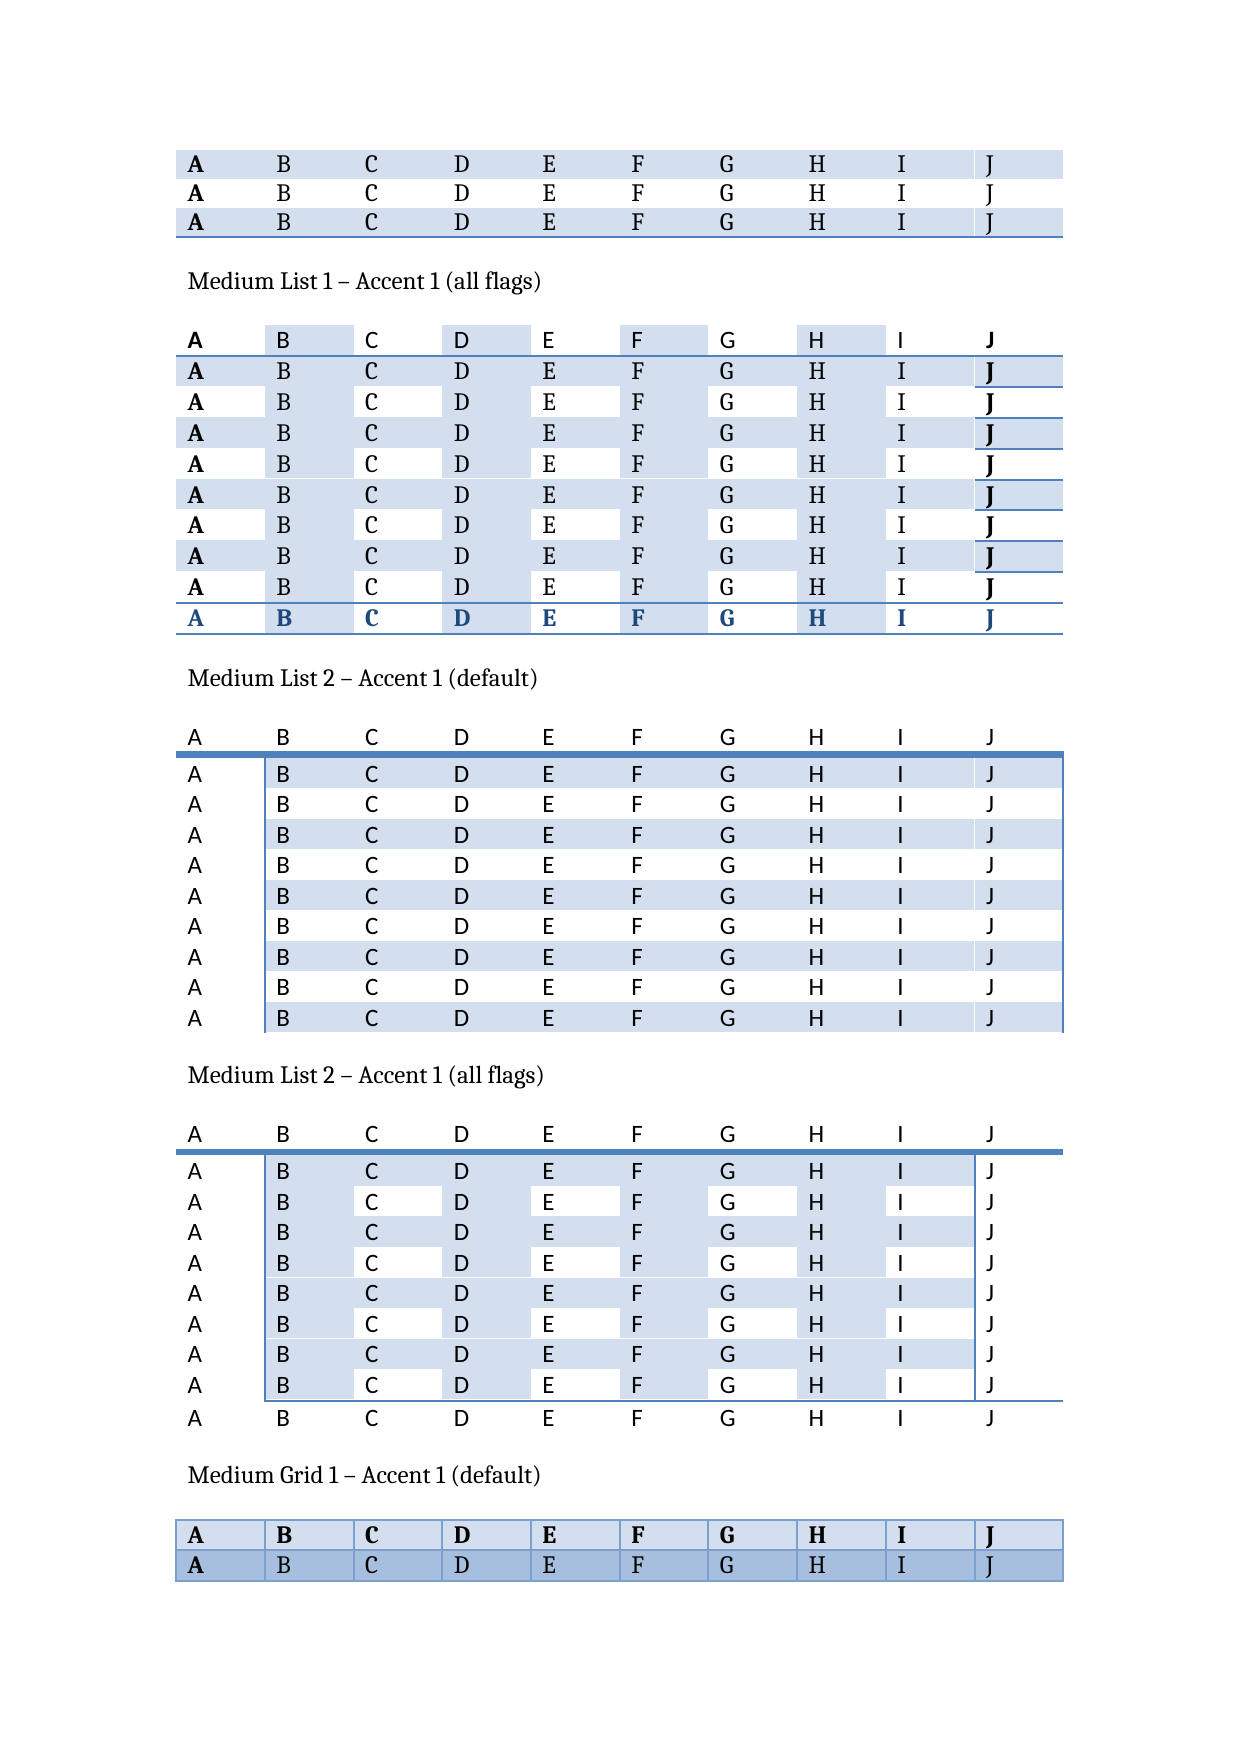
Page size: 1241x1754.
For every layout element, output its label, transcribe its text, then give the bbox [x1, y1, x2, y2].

table_cell F [620, 788, 708, 819]
table_cell F [620, 509, 708, 540]
table_cell B [265, 604, 354, 633]
table_cell F [621, 1551, 707, 1580]
table_cell B [266, 910, 354, 941]
table_cell D [442, 819, 531, 849]
table_cell B [265, 179, 354, 207]
table_cell G [708, 1216, 797, 1247]
table_cell H [797, 357, 886, 386]
table_cell A [176, 540, 265, 571]
table_header J [975, 325, 1063, 355]
table_cell H [797, 571, 886, 602]
table_cell I [886, 540, 974, 571]
table_cell D [443, 1551, 530, 1580]
table_cell J [975, 419, 1063, 448]
table_cell G [708, 1339, 797, 1369]
table_cell A [176, 357, 265, 386]
table_cell C [354, 971, 442, 1002]
table_cell B [266, 1155, 354, 1186]
table_cell G [708, 1002, 797, 1032]
table_cell E [531, 1402, 620, 1432]
table_cell J [975, 788, 1062, 819]
table_cell A [176, 509, 265, 540]
table_cell F [620, 604, 708, 633]
table_header H [797, 1119, 886, 1149]
table_header E [531, 1119, 620, 1149]
table_cell J [976, 1216, 1063, 1247]
table_cell C [354, 571, 442, 602]
table_cell J [975, 573, 1063, 602]
table_cell H [797, 179, 886, 207]
table_cell H [797, 1308, 886, 1338]
text Medium List 2 – Accent 1 (default) [187, 663, 1053, 692]
table_cell E [531, 417, 620, 448]
table_cell B [266, 1186, 354, 1216]
table_cell F [620, 150, 708, 179]
table_cell C [354, 1402, 442, 1432]
table_cell J [975, 971, 1062, 1002]
table_cell J [975, 511, 1063, 540]
table_cell E [531, 1339, 620, 1369]
table_header J [976, 1521, 1062, 1549]
table_cell J [976, 1369, 1063, 1399]
table_cell D [442, 1155, 531, 1186]
table_cell G [708, 910, 797, 941]
table_cell F [620, 1278, 708, 1308]
table_cell H [797, 880, 886, 910]
table_header B [266, 1521, 353, 1549]
table_cell F [620, 1216, 708, 1247]
table_cell C [354, 880, 442, 910]
table_cell G [708, 880, 797, 910]
table_cell D [442, 1186, 531, 1216]
table_cell I [886, 448, 974, 478]
text Medium Grid 1 – Accent 1 (default) [187, 1461, 1053, 1490]
table_cell I [886, 1002, 974, 1032]
table_header B [265, 325, 354, 355]
table_cell B [265, 479, 354, 509]
table_cell I [886, 208, 974, 236]
table_cell H [797, 971, 886, 1002]
table_cell E [531, 179, 620, 207]
table_cell G [708, 1369, 797, 1399]
table_cell C [354, 758, 442, 788]
table_cell G [708, 788, 797, 819]
table_cell A [176, 1155, 264, 1186]
table_cell B [266, 819, 354, 849]
table_header B [265, 1119, 354, 1149]
table_cell H [797, 910, 886, 941]
table_cell C [354, 1308, 442, 1338]
table_cell F [620, 819, 708, 849]
table_cell J [975, 542, 1063, 571]
table_cell D [442, 604, 531, 633]
table_header G [708, 721, 797, 751]
table_cell I [886, 417, 974, 448]
table_cell B [266, 758, 354, 788]
table_cell C [354, 788, 442, 819]
table_cell A [176, 880, 264, 910]
table_cell J [976, 1278, 1063, 1308]
table_cell B [266, 788, 354, 819]
table_cell E [531, 819, 620, 849]
table_cell B [266, 1308, 354, 1338]
table_cell A [176, 1216, 264, 1247]
table_cell A [176, 179, 265, 207]
table_cell J [976, 1551, 1062, 1580]
table_cell G [708, 758, 797, 788]
table_cell E [531, 448, 620, 478]
table_cell J [975, 481, 1063, 509]
table_cell H [797, 208, 886, 236]
table_cell D [442, 540, 531, 571]
table_cell D [442, 357, 531, 386]
table_cell I [886, 1278, 974, 1308]
table_cell F [620, 417, 708, 448]
table_cell A [176, 1400, 265, 1432]
table_cell B [266, 1002, 354, 1032]
table_cell H [798, 1551, 885, 1580]
table_header G [708, 325, 797, 355]
table_cell C [355, 1551, 441, 1580]
table_cell J [975, 208, 1063, 236]
table_cell G [708, 208, 797, 236]
table_cell C [354, 1155, 442, 1186]
table_cell G [708, 1155, 797, 1186]
table_cell C [354, 509, 442, 540]
table_cell B [266, 849, 354, 880]
table_cell H [797, 1186, 886, 1216]
table_cell C [354, 1247, 442, 1277]
table_cell I [886, 479, 974, 509]
table_cell H [797, 941, 886, 971]
table_header G [708, 1119, 797, 1149]
table_cell D [442, 971, 531, 1002]
table_cell H [797, 1402, 886, 1432]
table_cell A [176, 1278, 264, 1308]
table_cell E [531, 941, 620, 971]
table_cell J [976, 1186, 1063, 1216]
table_cell C [354, 179, 442, 207]
table_cell D [442, 880, 531, 910]
table_cell F [620, 880, 708, 910]
table_cell A [176, 1339, 264, 1369]
table_header E [531, 721, 620, 751]
table_cell E [531, 849, 620, 880]
table_header H [797, 325, 886, 355]
table_cell F [620, 1402, 708, 1432]
table_cell I [886, 604, 974, 633]
table_cell I [886, 1247, 974, 1277]
table_cell J [976, 1339, 1063, 1369]
table_cell J [975, 758, 1062, 788]
table_cell G [708, 509, 797, 540]
table_cell D [442, 417, 531, 448]
table_cell D [442, 1402, 531, 1432]
table_cell A [176, 571, 265, 602]
text Medium List 2 – Accent 1 (all flags) [187, 1061, 1053, 1090]
table_cell A [176, 788, 264, 819]
table_cell C [354, 604, 442, 633]
table_cell B [266, 880, 354, 910]
table_cell D [442, 941, 531, 971]
table_cell E [531, 910, 620, 941]
table_cell D [442, 150, 531, 179]
table_cell J [975, 357, 1063, 386]
table_cell H [797, 1278, 886, 1308]
table_cell B [265, 208, 354, 236]
table_cell I [886, 971, 974, 1002]
table_cell B [265, 509, 354, 540]
table_cell I [886, 788, 974, 819]
table_cell H [797, 150, 886, 179]
table_cell G [709, 1551, 796, 1580]
table_cell A [176, 1308, 264, 1338]
table_cell H [797, 1216, 886, 1247]
table_cell D [442, 208, 531, 236]
table_cell A [176, 1247, 264, 1277]
table_cell A [176, 479, 265, 509]
table_cell I [886, 357, 974, 386]
table_cell I [887, 1551, 974, 1580]
table_cell F [620, 1339, 708, 1369]
table_cell D [442, 1369, 531, 1399]
table_cell E [531, 1186, 620, 1216]
table_cell D [442, 448, 531, 478]
table_cell F [620, 1155, 708, 1186]
table_cell E [531, 1216, 620, 1247]
table_cell H [797, 604, 886, 633]
table_cell A [176, 1369, 264, 1399]
table_header D [443, 1521, 530, 1549]
table_cell G [708, 571, 797, 602]
table_cell H [797, 448, 886, 478]
table_cell H [797, 1247, 886, 1277]
table_cell J [975, 1402, 1063, 1432]
table_cell A [176, 208, 265, 236]
table_cell B [266, 1247, 354, 1277]
table_cell C [354, 1216, 442, 1247]
table_cell J [975, 941, 1062, 971]
table_cell H [797, 1339, 886, 1369]
table_cell A [176, 604, 265, 633]
table_cell I [886, 1155, 974, 1186]
table_cell C [354, 208, 442, 236]
table_cell J [975, 1002, 1062, 1032]
table_cell F [620, 1247, 708, 1277]
text Medium List 1 – Accent 1 (all flags) [187, 267, 1053, 296]
table_cell J [975, 604, 1063, 633]
table_header I [887, 1521, 974, 1549]
table_cell F [620, 571, 708, 602]
table_cell E [531, 208, 620, 236]
table_header A [177, 1521, 264, 1549]
table_header C [354, 1119, 442, 1149]
table_cell C [354, 941, 442, 971]
table_cell G [708, 849, 797, 880]
table_cell B [266, 1278, 354, 1308]
table_cell F [620, 386, 708, 417]
table_cell E [531, 571, 620, 602]
table_cell F [620, 1186, 708, 1216]
table_cell D [442, 179, 531, 207]
table_cell D [442, 849, 531, 880]
table_cell E [531, 479, 620, 509]
table_cell E [531, 971, 620, 1002]
table_cell E [531, 880, 620, 910]
table_cell E [531, 1247, 620, 1277]
table_cell B [265, 417, 354, 448]
table_cell I [886, 179, 974, 207]
table_cell C [354, 448, 442, 478]
table_cell D [442, 910, 531, 941]
table_header H [797, 721, 886, 751]
table_cell E [531, 150, 620, 179]
table_cell I [886, 1339, 974, 1369]
table_cell F [620, 1308, 708, 1338]
table_header I [886, 1119, 974, 1149]
table_cell I [886, 819, 974, 849]
table_cell F [620, 1369, 708, 1399]
table_header B [265, 721, 354, 751]
table_cell H [797, 849, 886, 880]
table_cell A [176, 417, 265, 448]
table_cell F [620, 208, 708, 236]
table_cell H [797, 1369, 886, 1399]
table_cell I [886, 910, 974, 941]
table_cell D [442, 479, 531, 509]
table_cell A [176, 941, 264, 971]
table_header F [620, 1119, 708, 1149]
table_header J [975, 1119, 1063, 1149]
table_header D [442, 325, 531, 355]
table_cell C [354, 479, 442, 509]
table_cell C [354, 910, 442, 941]
table_cell A [176, 849, 264, 880]
table_cell H [797, 540, 886, 571]
table_header F [621, 1521, 707, 1549]
table_cell G [708, 1278, 797, 1308]
table_cell C [354, 386, 442, 417]
table_cell F [620, 849, 708, 880]
table_cell B [266, 1339, 354, 1369]
table_cell D [442, 1002, 531, 1032]
table_cell C [354, 1339, 442, 1369]
table_header I [886, 721, 974, 751]
table_cell G [708, 604, 797, 633]
table_cell J [975, 450, 1063, 478]
table_header E [531, 325, 620, 355]
table_cell J [975, 819, 1062, 849]
table_cell I [886, 1402, 974, 1432]
table_header C [355, 1521, 441, 1549]
table_cell F [620, 179, 708, 207]
table_cell I [886, 758, 974, 788]
table_header H [798, 1521, 885, 1549]
table_cell B [265, 386, 354, 417]
table_cell C [354, 150, 442, 179]
table_cell I [886, 849, 974, 880]
table_cell B [266, 971, 354, 1002]
table_cell B [266, 1216, 354, 1247]
table_cell B [265, 357, 354, 386]
table_cell J [975, 388, 1063, 417]
table_cell A [176, 150, 265, 179]
table_cell F [620, 941, 708, 971]
table_cell I [886, 386, 974, 417]
table_cell G [708, 941, 797, 971]
table_cell G [708, 1308, 797, 1338]
table_cell E [531, 1155, 620, 1186]
table_cell D [442, 758, 531, 788]
table_header A [176, 1119, 265, 1149]
table_cell G [708, 179, 797, 207]
table_cell I [886, 150, 974, 179]
table_cell D [442, 571, 531, 602]
table_cell G [708, 448, 797, 478]
table_cell E [531, 1002, 620, 1032]
table_cell C [354, 819, 442, 849]
table_cell G [708, 819, 797, 849]
table_header F [620, 721, 708, 751]
table_header C [354, 721, 442, 751]
table_cell A [176, 1186, 264, 1216]
table_cell A [176, 819, 264, 849]
table_header J [975, 721, 1063, 751]
table_cell C [354, 357, 442, 386]
table_cell D [442, 1278, 531, 1308]
table_cell E [532, 1551, 619, 1580]
table_cell A [177, 1551, 264, 1580]
table_cell I [886, 941, 974, 971]
table_header G [709, 1521, 796, 1549]
table_cell E [531, 509, 620, 540]
table_cell A [176, 971, 264, 1002]
table_cell B [266, 941, 354, 971]
table_cell H [797, 819, 886, 849]
table_cell F [620, 479, 708, 509]
table_cell H [797, 479, 886, 509]
table_cell F [620, 357, 708, 386]
table_cell D [442, 788, 531, 819]
table_cell B [265, 571, 354, 602]
table_cell H [797, 788, 886, 819]
table_cell J [976, 1155, 1063, 1186]
table_cell A [176, 386, 265, 417]
table_cell G [708, 1247, 797, 1277]
table_cell G [708, 971, 797, 1002]
table_cell C [354, 417, 442, 448]
table_cell E [531, 357, 620, 386]
table_cell B [266, 1551, 353, 1580]
table_cell I [886, 1186, 974, 1216]
table_cell A [176, 448, 265, 478]
table_cell G [708, 150, 797, 179]
table_cell C [354, 1002, 442, 1032]
table_cell I [886, 1308, 974, 1338]
table_cell C [354, 540, 442, 571]
table_header I [886, 325, 974, 355]
table_cell J [976, 1247, 1063, 1277]
table_cell A [176, 758, 264, 788]
table_cell G [708, 479, 797, 509]
table_cell C [354, 1186, 442, 1216]
table_cell D [442, 1247, 531, 1277]
table_cell F [620, 758, 708, 788]
table_cell B [265, 540, 354, 571]
table_cell D [442, 386, 531, 417]
table_cell F [620, 540, 708, 571]
table_cell E [531, 604, 620, 633]
table_cell H [797, 509, 886, 540]
table_cell E [531, 758, 620, 788]
table_cell I [886, 509, 974, 540]
table_header A [176, 325, 265, 355]
table_cell G [708, 1186, 797, 1216]
table_cell J [975, 179, 1063, 207]
table_cell D [442, 509, 531, 540]
table_cell E [531, 1278, 620, 1308]
table_cell F [620, 1002, 708, 1032]
table_cell H [797, 758, 886, 788]
table_header D [442, 1119, 531, 1149]
table_cell B [265, 1402, 354, 1432]
table_cell B [265, 150, 354, 179]
table_cell A [176, 1002, 264, 1032]
table_cell C [354, 1278, 442, 1308]
table_cell B [266, 1369, 354, 1399]
table_cell H [797, 1155, 886, 1186]
table_cell G [708, 417, 797, 448]
table_header D [442, 721, 531, 751]
table_cell J [975, 880, 1062, 910]
table_cell G [708, 357, 797, 386]
table_cell C [354, 1369, 442, 1399]
table_cell J [975, 150, 1063, 179]
table_cell E [531, 540, 620, 571]
table_cell I [886, 1216, 974, 1247]
table_cell B [265, 448, 354, 478]
table_cell F [620, 910, 708, 941]
table_cell D [442, 1339, 531, 1369]
table_cell H [797, 417, 886, 448]
table_cell H [797, 1002, 886, 1032]
table_cell A [176, 910, 264, 941]
table_cell C [354, 849, 442, 880]
table_header E [532, 1521, 619, 1549]
table_cell F [620, 971, 708, 1002]
table_cell D [442, 1308, 531, 1338]
table_cell F [620, 448, 708, 478]
table_cell G [708, 1402, 797, 1432]
table_cell E [531, 788, 620, 819]
table_cell G [708, 386, 797, 417]
table_cell I [886, 880, 974, 910]
table_cell I [886, 571, 974, 602]
table_header C [354, 325, 442, 355]
table_cell H [797, 386, 886, 417]
table_header A [176, 721, 265, 751]
table_header F [620, 325, 708, 355]
table_cell G [708, 540, 797, 571]
table_cell J [976, 1308, 1063, 1338]
table_cell J [975, 849, 1062, 880]
table_cell D [442, 1216, 531, 1247]
table_cell I [886, 1369, 974, 1399]
table_cell J [975, 910, 1062, 941]
table_cell E [531, 1369, 620, 1399]
table_cell E [531, 386, 620, 417]
table_cell E [531, 1308, 620, 1338]
